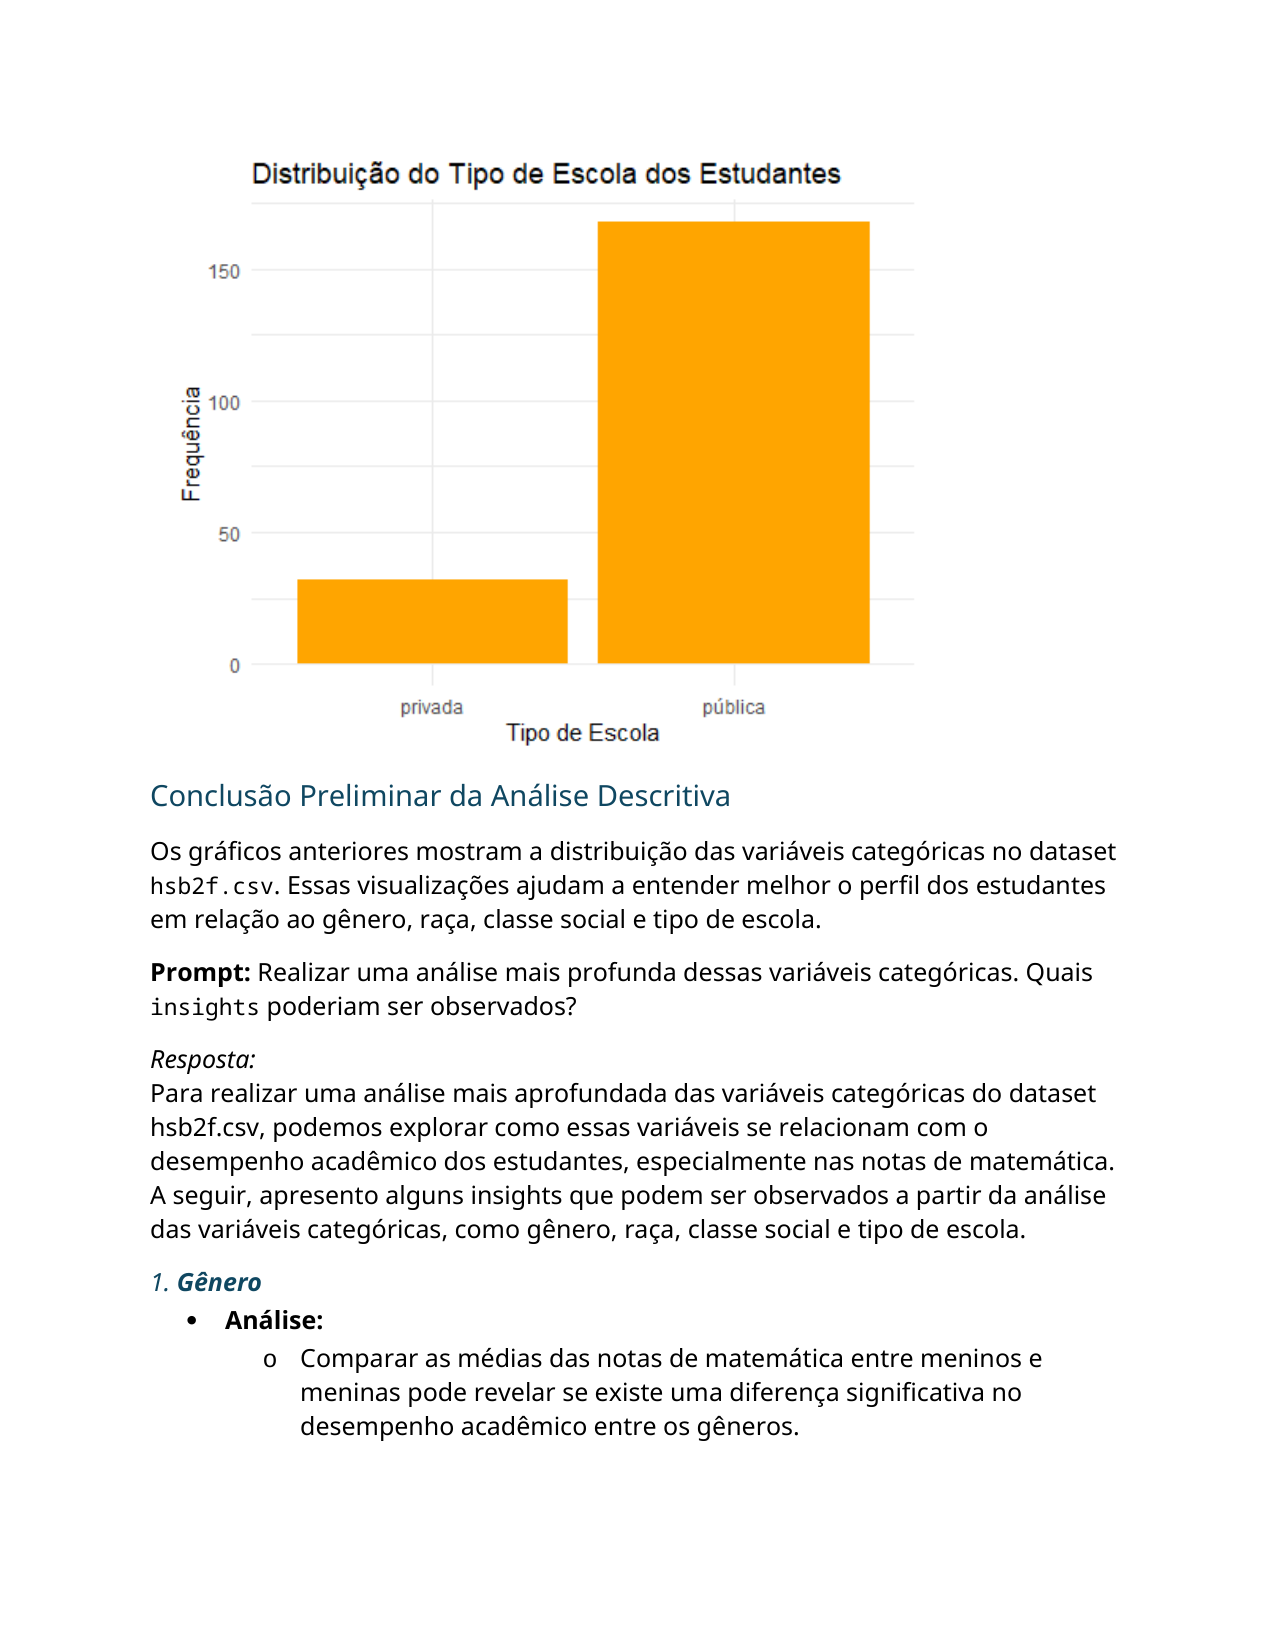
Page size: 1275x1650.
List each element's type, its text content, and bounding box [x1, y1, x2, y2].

subtitle Conclusão Preliminar da Análise Descritiva [150, 775, 1125, 815]
text Prompt: Realizar uma análise mais profunda dessas variáveis categóricas. Quais insights poderiam ser observados? [150, 954, 1125, 1023]
text Os gráficos anteriores mostram a distribuição das variáveis categóricas no dataset hsb2f.csv. Essas visualizações ajudam a entender melhor o perfil dos estudantes em relação ao gênero, raça, classe social e tipo de escola. [150, 833, 1125, 936]
text Resposta: Para realizar uma análise mais aprofundada das variáveis categóricas do dataset hsb2f.csv, podemos explorar como essas variáveis se relacionam com o desempenho acadêmico dos estudantes, especialmente nas notas de matemática. A seguir, apresento alguns insights que podem ser observados a partir da análise das variáveis categóricas, como gênero, raça, classe social e tipo de escola. [150, 1041, 1125, 1246]
list Análise: [187, 1303, 1125, 1337]
list Comparar as médias das notas de matemática entre meninos e meninas pode revelar se existe uma diferença significativa no desempenho acadêmico entre os gêneros. [262, 1341, 1125, 1443]
subtitle 1. Gênero [150, 1264, 1125, 1298]
picture [168, 150, 927, 757]
